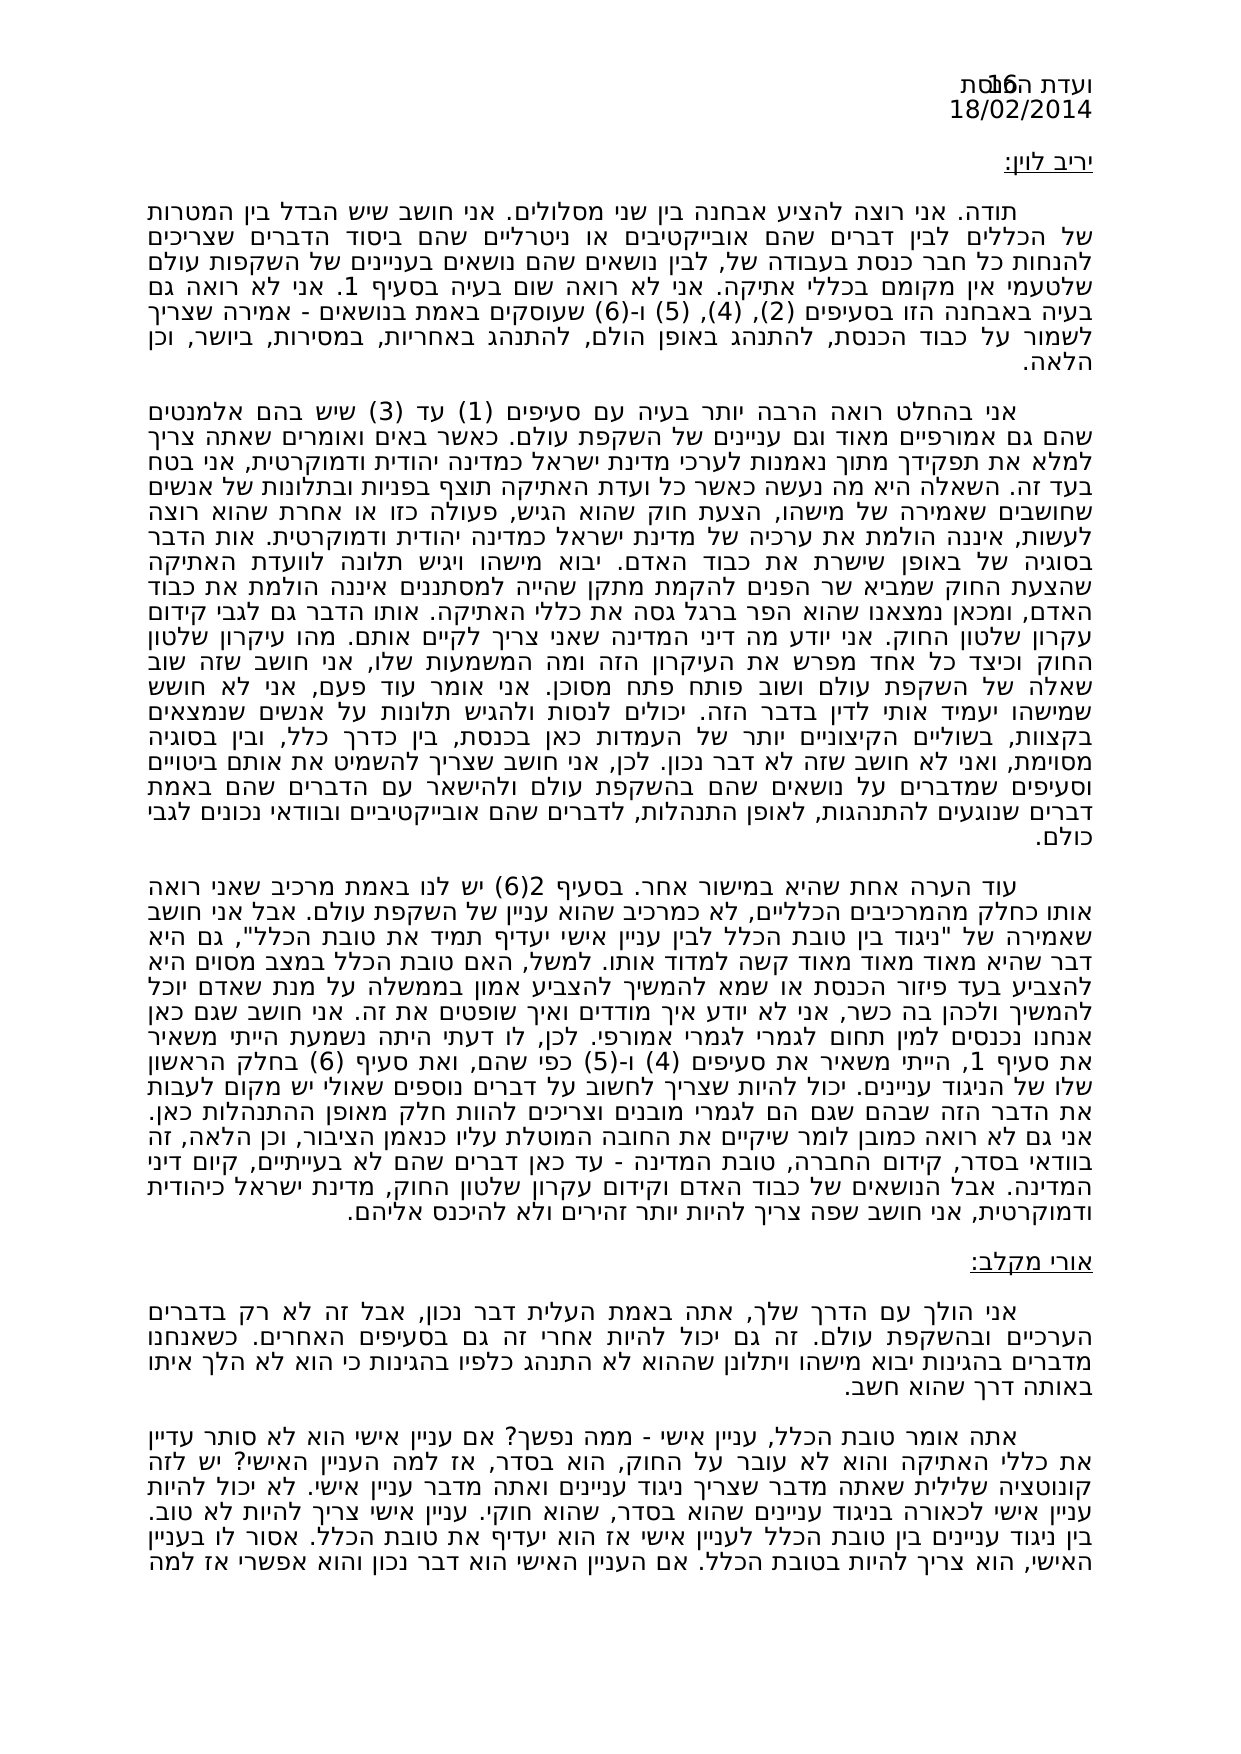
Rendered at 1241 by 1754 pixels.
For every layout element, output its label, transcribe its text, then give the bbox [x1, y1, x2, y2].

text עוד הערה אחת שהיא במישור אחר. בסעיף 2(6) יש לנו באמת מרכיב שאני רואה אותו כחלק מהמרכיבים הכלליים, לא כמרכיב שהוא עניין של השקפת עולם. אבל אני חושב שאמירה של "ניגוד בין טובת הכלל לבין עניין אישי יעדיף תמיד את טובת הכלל", גם היא דבר שהיא מאוד מאוד מאוד קשה למדוד אותו. למשל, האם טובת הכלל במצב מסוים היא להצביע בעד פיזור הכנסת או שמא להמשיך להצביע אמון בממשלה על מנת שאדם יוכל להמשיך ולכהן בה כשר, אני לא יודע איך מודדים ואיך שופטים את זה. אני חושב שגם כאן אנחנו נכנסים למין תחום לגמרי לגמרי אמורפי. לכן, לו דעתי היתה נשמעת הייתי משאיר את סעיף 1, הייתי משאיר את סעיפים (4) ו-(5) כפי שהם, ואת סעיף (6) בחלק הראשון שלו של הניגוד עניינים. יכול להיות שצריך לחשוב על דברים נוספים שאולי יש מקום לעבות את הדבר הזה שבהם שגם הם לגמרי מובנים וצריכים להוות חלק מאופן ההתנהלות כאן. אני גם לא רואה כמובן לומר שיקיים את החובה המוטלת עליו כנאמן הציבור, וכן הלאה, זה בוודאי בסדר, קידום החברה, טובת המדינה - עד כאן דברים שהם לא בעייתיים, קיום דיני המדינה. אבל הנושאים של כבוד האדם וקידום עקרון שלטון החוק, מדינת ישראל כיהודית ודמוקרטית, אני חושב שפה צריך להיות יותר זהירים ולא להיכנס אליהם. [147, 875, 1093, 1225]
text אורי מקלב: [147, 1250, 1093, 1275]
text תודה. אני רוצה להציע אבחנה בין שני מסלולים. אני חושב שיש הבדל בין המטרות של הכללים לבין דברים שהם אובייקטיבים או ניטרליים שהם ביסוד הדברים שצריכים להנחות כל חבר כנסת בעבודה של, לבין נושאים שהם נושאים בעניינים של השקפות עולם שלטעמי אין מקומם בכללי אתיקה. אני לא רואה שום בעיה בסעיף 1. אני לא רואה גם בעיה באבחנה הזו בסעיפים (2), (4), (5) ו-(6) שעוסקים באמת בנושאים - אמירה שצריך לשמור על כבוד הכנסת, להתנהג באופן הולם, להתנהג באחריות, במסירות, ביושר, וכן הלאה. [147, 200, 1093, 375]
text יריב לוין: [147, 150, 1093, 175]
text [147, 1425, 1093, 1575]
text אני בהחלט רואה הרבה יותר בעיה עם סעיפים (1) עד (3) שיש בהם אלמנטים שהם גם אמורפיים מאוד וגם עניינים של השקפת עולם. כאשר באים ואומרים שאתה צריך למלא את תפקידך מתוך נאמנות לערכי מדינת ישראל כמדינה יהודית ודמוקרטית, אני בטח בעד זה. השאלה היא מה נעשה כאשר כל ועדת האתיקה תוצף בפניות ובתלונות של אנשים שחושבים שאמירה של מישהו, הצעת חוק שהוא הגיש, פעולה כזו או אחרת שהוא רוצה לעשות, איננה הולמת את ערכיה של מדינת ישראל כמדינה יהודית ודמוקרטית. אות הדבר בסוגיה של באופן שישרת את כבוד האדם. יבוא מישהו ויגיש תלונה לוועדת האתיקה שהצעת החוק שמביא שר הפנים להקמת מתקן שהייה למסתננים איננה הולמת את כבוד האדם, ומכאן נמצאנו שהוא הפר ברגל גסה את כללי האתיקה. אותו הדבר גם לגבי קידום עקרון שלטון החוק. אני יודע מה דיני המדינה שאני צריך לקיים אותם. מהו עיקרון שלטון החוק וכיצד כל אחד מפרש את העיקרון הזה ומה המשמעות שלו, אני חושב שזה שוב שאלה של השקפת עולם ושוב פותח פתח מסוכן. אני אומר עוד פעם, אני לא חושש שמישהו יעמיד אותי לדין בדבר הזה. יכולים לנסות ולהגיש תלונות על אנשים שנמצאים בקצוות, בשוליים הקיצוניים יותר של העמדות כאן בכנסת, בין כדרך כלל, ובין בסוגיה מסוימת, ואני לא חושב שזה לא דבר נכון. לכן, אני חושב שצריך להשמיט את אותם ביטויים וסעיפים שמדברים על נושאים שהם בהשקפת עולם ולהישאר עם הדברים שהם באמת דברים שנוגעים להתנהגות, לאופן התנהלות, לדברים שהם אובייקטיביים ובוודאי נכונים לגבי כולם. [147, 400, 1093, 850]
text אני הולך עם הדרך שלך, אתה באמת העלית דבר נכון, אבל זה לא רק בדברים הערכיים ובהשקפת עולם. זה גם יכול להיות אחרי זה גם בסעיפים האחרים. כשאנחנו מדברים בהגינות יבוא מישהו ויתלונן שההוא לא התנהג כלפיו בהגינות כי הוא לא הלך איתו באותה דרך שהוא חשב. [147, 1300, 1093, 1400]
